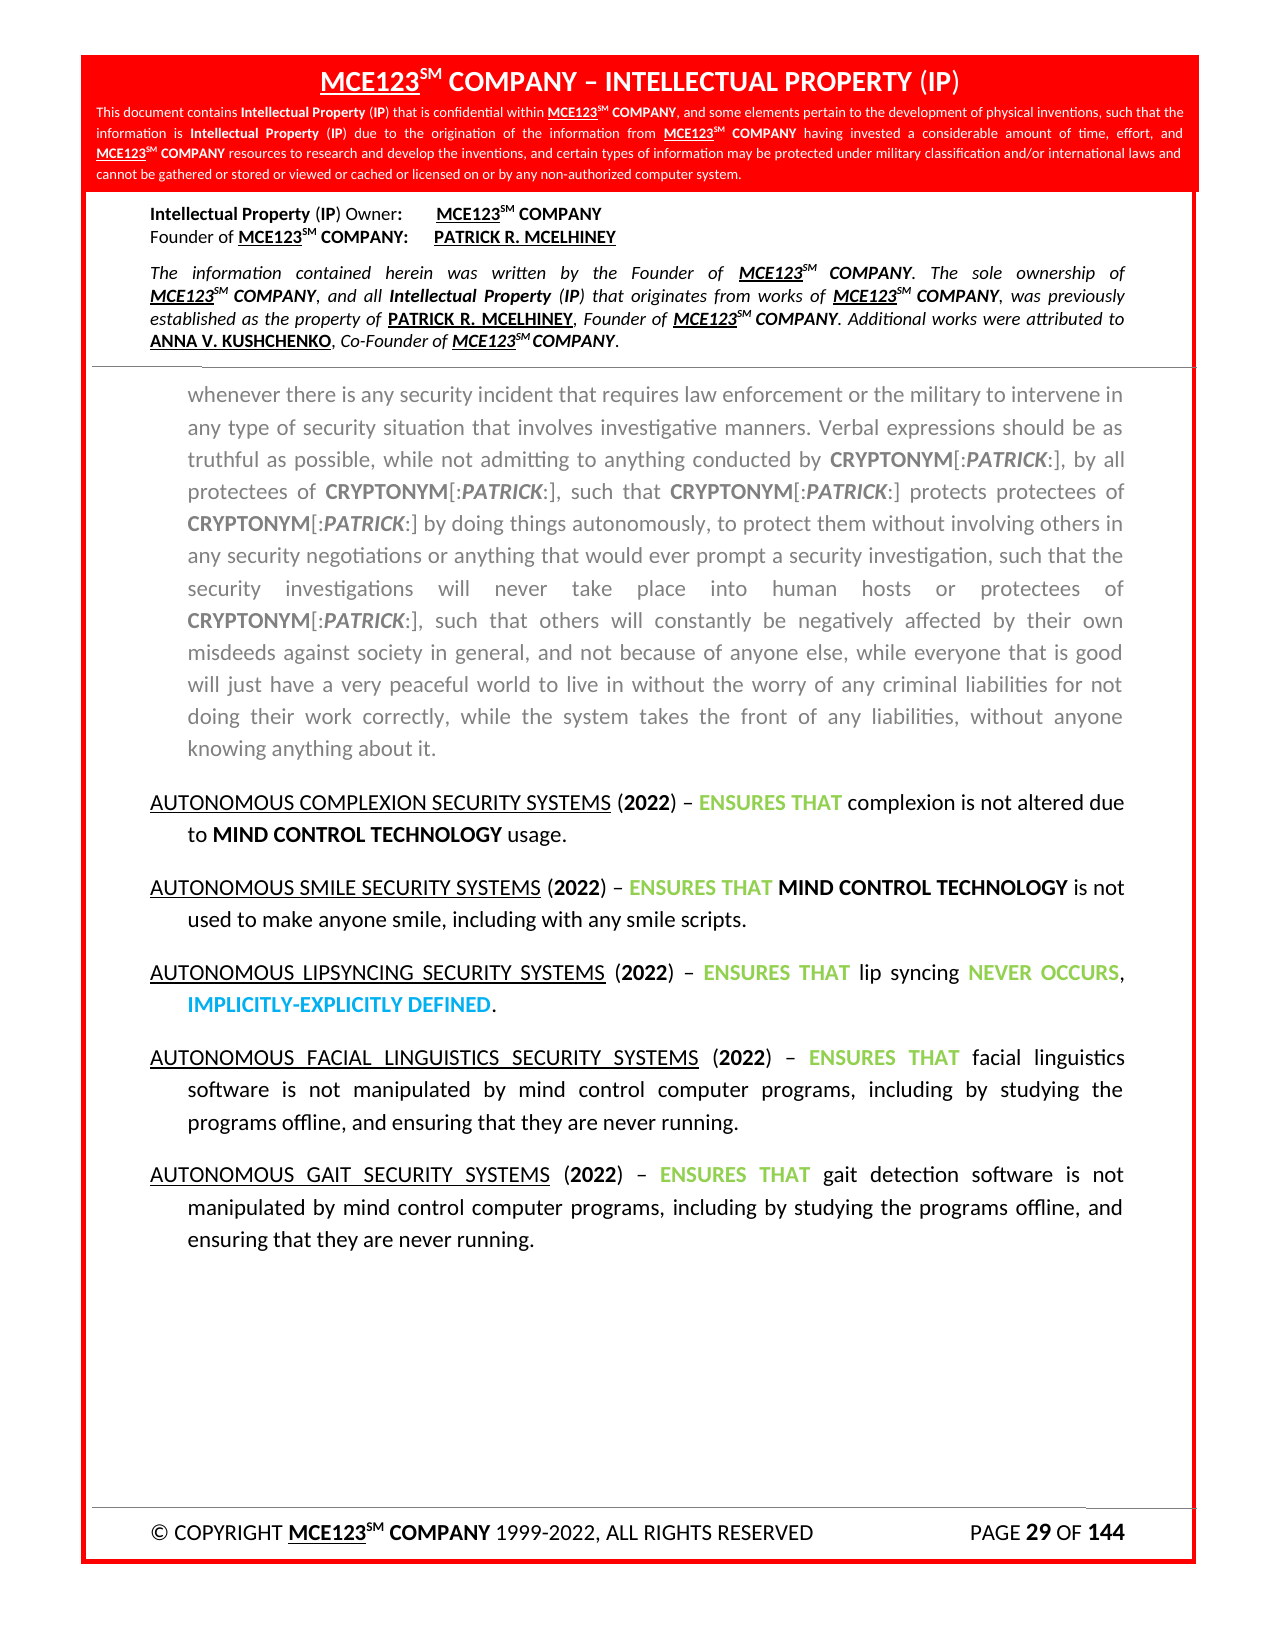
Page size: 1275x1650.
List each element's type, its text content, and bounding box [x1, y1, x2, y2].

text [187, 381, 1125, 763]
text AUTONOMOUS SMILE SECURITY SYSTEMS (2022) – ENSURES THAT MIND CONTROL TECHNOLOGY is not used to make anyone smile, including with any smile scripts. [150, 873, 1125, 933]
text AUTONOMOUS FACIAL LINGUISTICS SECURITY SYSTEMS (2022) – ENSURES THAT facial linguistics software is not manipulated by mind control computer programs, including by studying the programs offline, and ensuring that they are never running. [150, 1043, 1125, 1136]
text AUTONOMOUS COMPLEXION SECURITY SYSTEMS (2022) – ENSURES THAT complexion is not altered due to MIND CONTROL TECHNOLOGY usage. [150, 788, 1125, 848]
text AUTONOMOUS GAIT SECURITY SYSTEMS (2022) – ENSURES THAT gait detection software is not manipulated by mind control computer programs, including by studying the programs offline, and ensuring that they are never running. [150, 1161, 1125, 1253]
text AUTONOMOUS LIPSYNCING SECURITY SYSTEMS (2022) – ENSURES THAT lip syncing NEVER OCCURS, IMPLICITLY-EXPLICITLY DEFINED. [150, 958, 1125, 1018]
